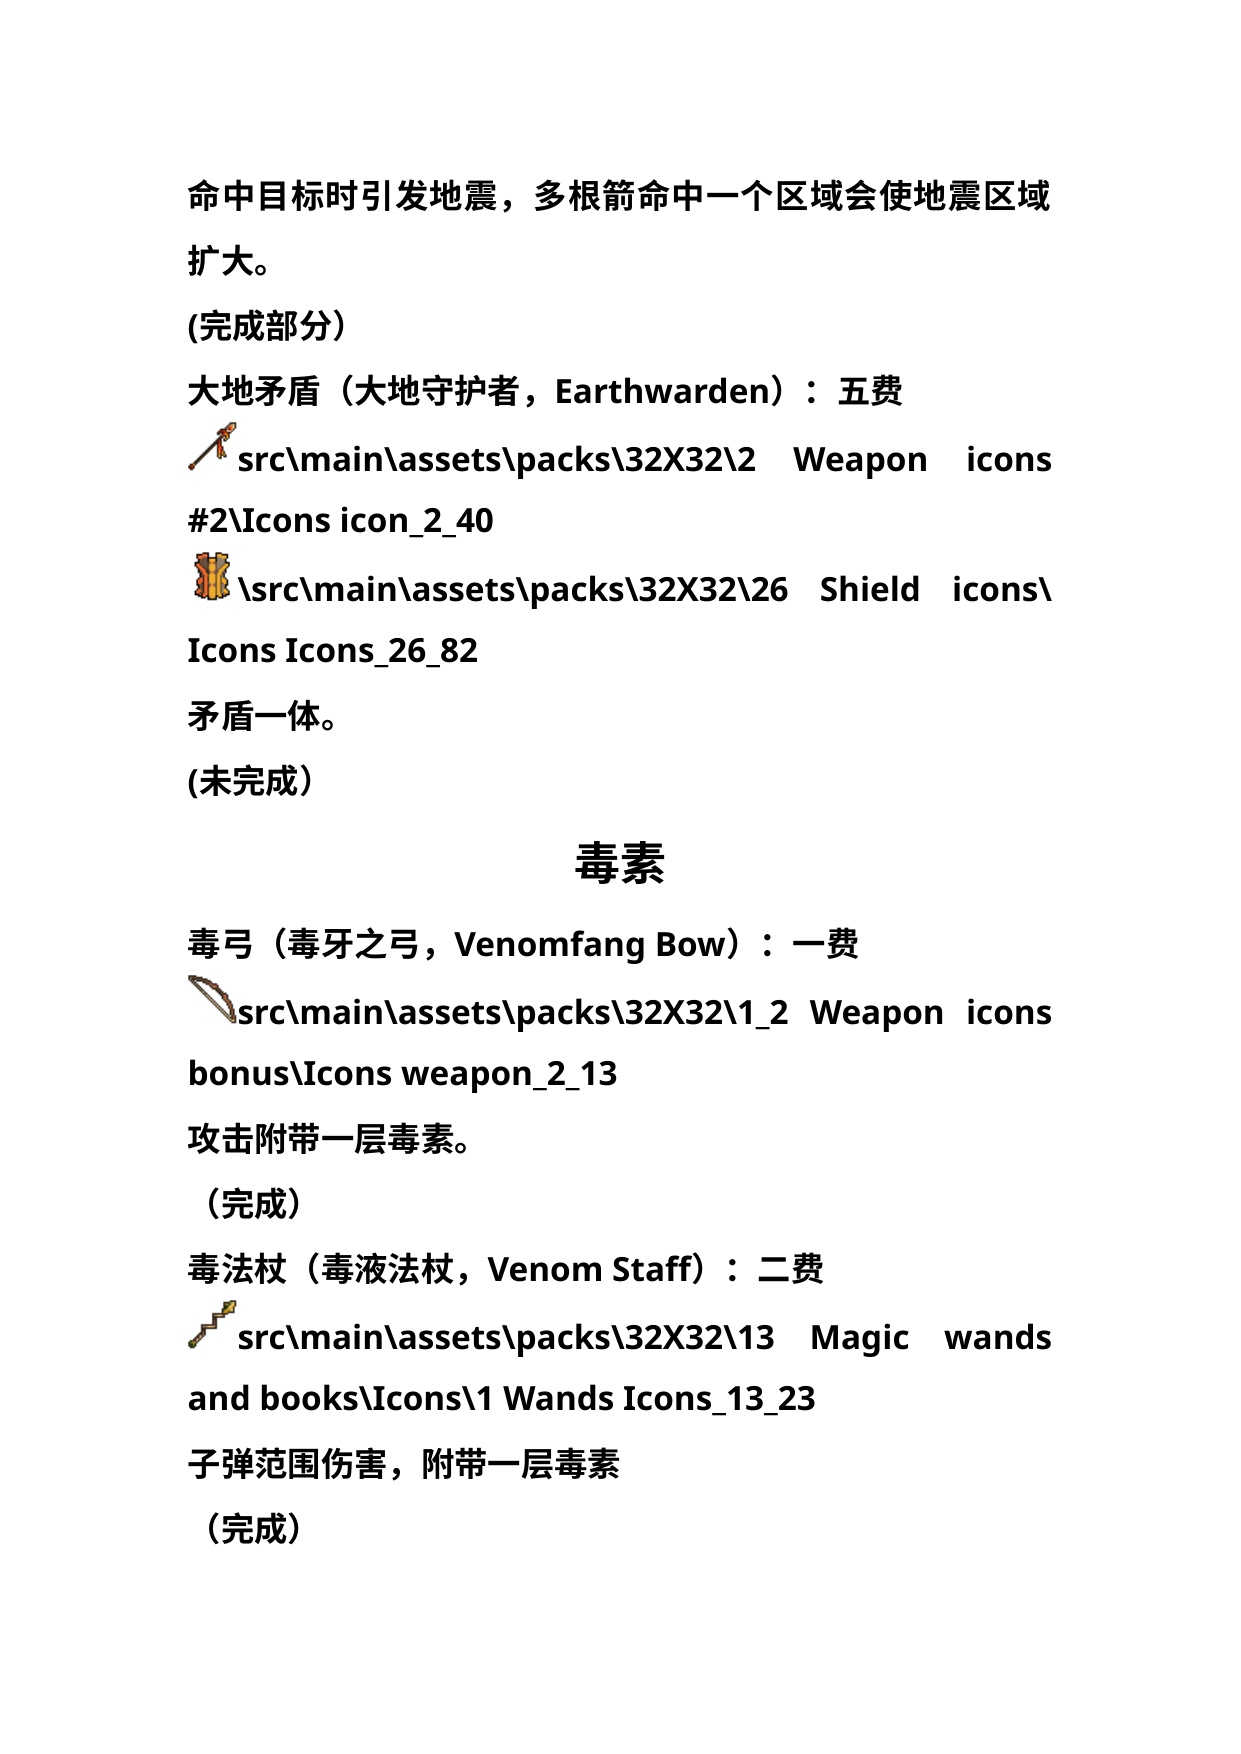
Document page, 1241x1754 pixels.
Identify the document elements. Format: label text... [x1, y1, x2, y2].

text 毒弓（毒牙之弓，Venomfang Bow）：一费 [187, 909, 1053, 974]
text 命中目标时引发地震，多根箭命中一个区域会使地震区域扩大。 [187, 162, 1053, 292]
text \src\main\assets\packs\32X32\26 Shield icons\Icons Icons_26_82 [187, 552, 1053, 682]
text src\main\assets\packs\32X32\2 Weapon icons #2\Icons icon_2_40 [187, 422, 1053, 552]
text 攻击附带一层毒素。 [187, 1104, 1053, 1169]
text 毒法杖（毒液法杖，Venom Staff）：二费 [187, 1234, 1053, 1299]
text src\main\assets\packs\32X32\1_2 Weapon icons bonus\Icons weapon_2_13 [187, 974, 1053, 1104]
text 子弹范围伤害，附带一层毒素 [187, 1429, 1053, 1494]
text 毒素 [187, 812, 1053, 909]
picture [187, 1299, 238, 1350]
text （完成） [187, 1494, 1053, 1559]
text 矛盾一体。 [187, 682, 1053, 747]
text (未完成） [187, 747, 1053, 812]
text src\main\assets\packs\32X32\13 Magic wands and books\Icons\1 Wands Icons_13_23 [187, 1299, 1053, 1429]
text 大地矛盾（大地守护者，Earthwarden）：五费 [187, 357, 1053, 422]
picture [187, 974, 238, 1025]
text (完成部分） [187, 292, 1053, 357]
picture [187, 552, 238, 602]
text （完成） [187, 1169, 1053, 1234]
picture [187, 422, 238, 472]
